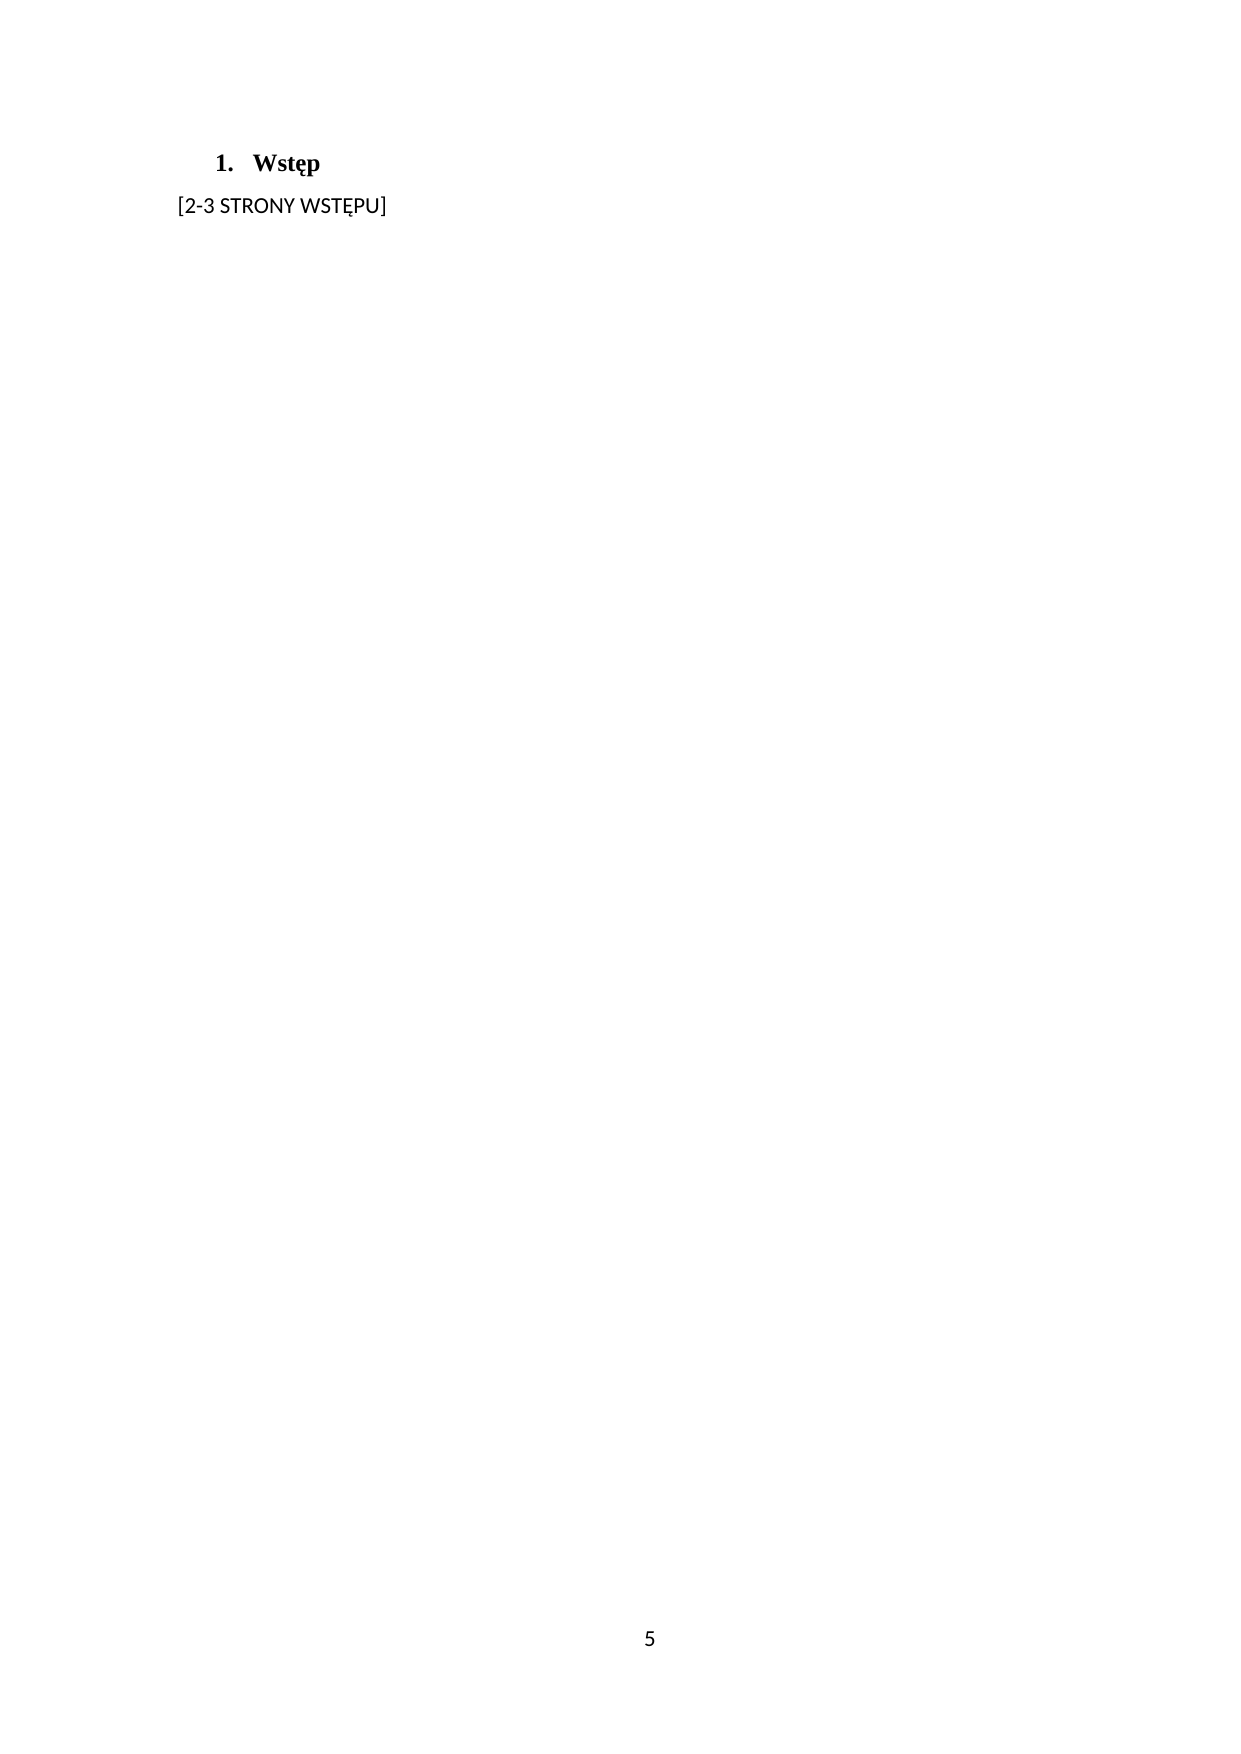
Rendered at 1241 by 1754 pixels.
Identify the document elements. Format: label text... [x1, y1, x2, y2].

text [2-3 STRONY WSTĘPU] [177, 191, 1122, 219]
subtitle Wstęp [215, 148, 1122, 176]
